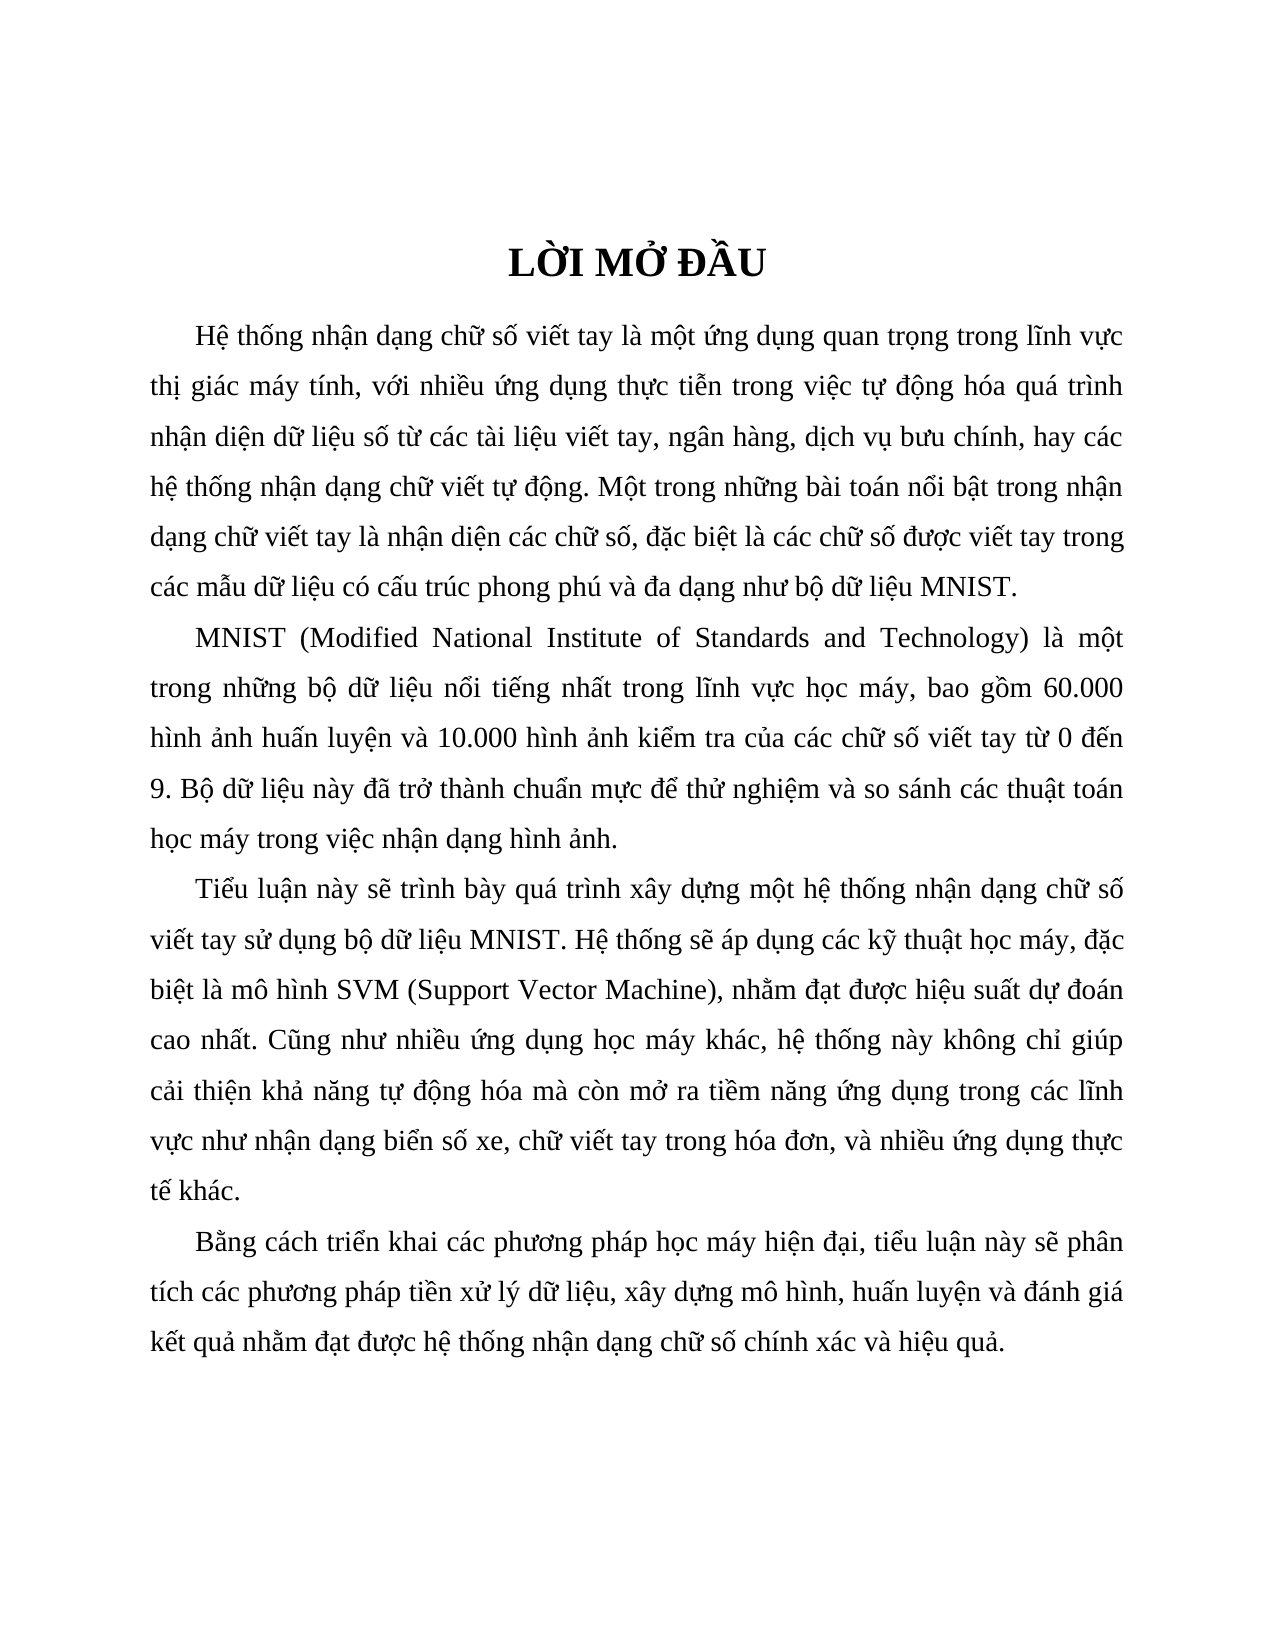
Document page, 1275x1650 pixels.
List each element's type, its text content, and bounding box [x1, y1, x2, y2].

text MNIST (Modified National Institute of Standards and Technology) là một trong những bộ dữ liệu nổi tiếng nhất trong lĩnh vực học máy, bao gồm 60.000 hình ảnh huấn luyện và 10.000 hình ảnh kiểm tra của các chữ số viết tay từ 0 đến 9. Bộ dữ liệu này đã trở thành chuẩn mực để thử nghiệm và so sánh các thuật toán học máy trong việc nhận dạng hình ảnh. [150, 620, 1125, 855]
text Bằng cách triển khai các phương pháp học máy hiện đại, tiểu luận này sẽ phân tích các phương pháp tiền xử lý dữ liệu, xây dựng mô hình, huấn luyện và đánh giá kết quả nhằm đạt được hệ thống nhận dạng chữ số chính xác và hiệu quả. [150, 1224, 1125, 1358]
subtitle LỜI MỞ ĐẦU [150, 238, 1125, 286]
text Tiểu luận này sẽ trình bày quá trình xây dựng một hệ thống nhận dạng chữ số viết tay sử dụng bộ dữ liệu MNIST. Hệ thống sẽ áp dụng các kỹ thuật học máy, đặc biệt là mô hình SVM (Support Vector Machine), nhằm đạt được hiệu suất dự đoán cao nhất. Cũng như nhiều ứng dụng học máy khác, hệ thống này không chỉ giúp cải thiện khả năng tự động hóa mà còn mở ra tiềm năng ứng dụng trong các lĩnh vực như nhận dạng biển số xe, chữ viết tay trong hóa đơn, và nhiều ứng dụng thực tế khác. [150, 871, 1125, 1207]
text Hệ thống nhận dạng chữ số viết tay là một ứng dụng quan trọng trong lĩnh vực thị giác máy tính, với nhiều ứng dụng thực tiễn trong việc tự động hóa quá trình nhận diện dữ liệu số từ các tài liệu viết tay, ngân hàng, dịch vụ bưu chính, hay các hệ thống nhận dạng chữ viết tự động. Một trong những bài toán nổi bật trong nhận dạng chữ viết tay là nhận diện các chữ số, đặc biệt là các chữ số được viết tay trong các mẫu dữ liệu có cấu trúc phong phú và đa dạng như bộ dữ liệu MNIST. [150, 318, 1125, 603]
